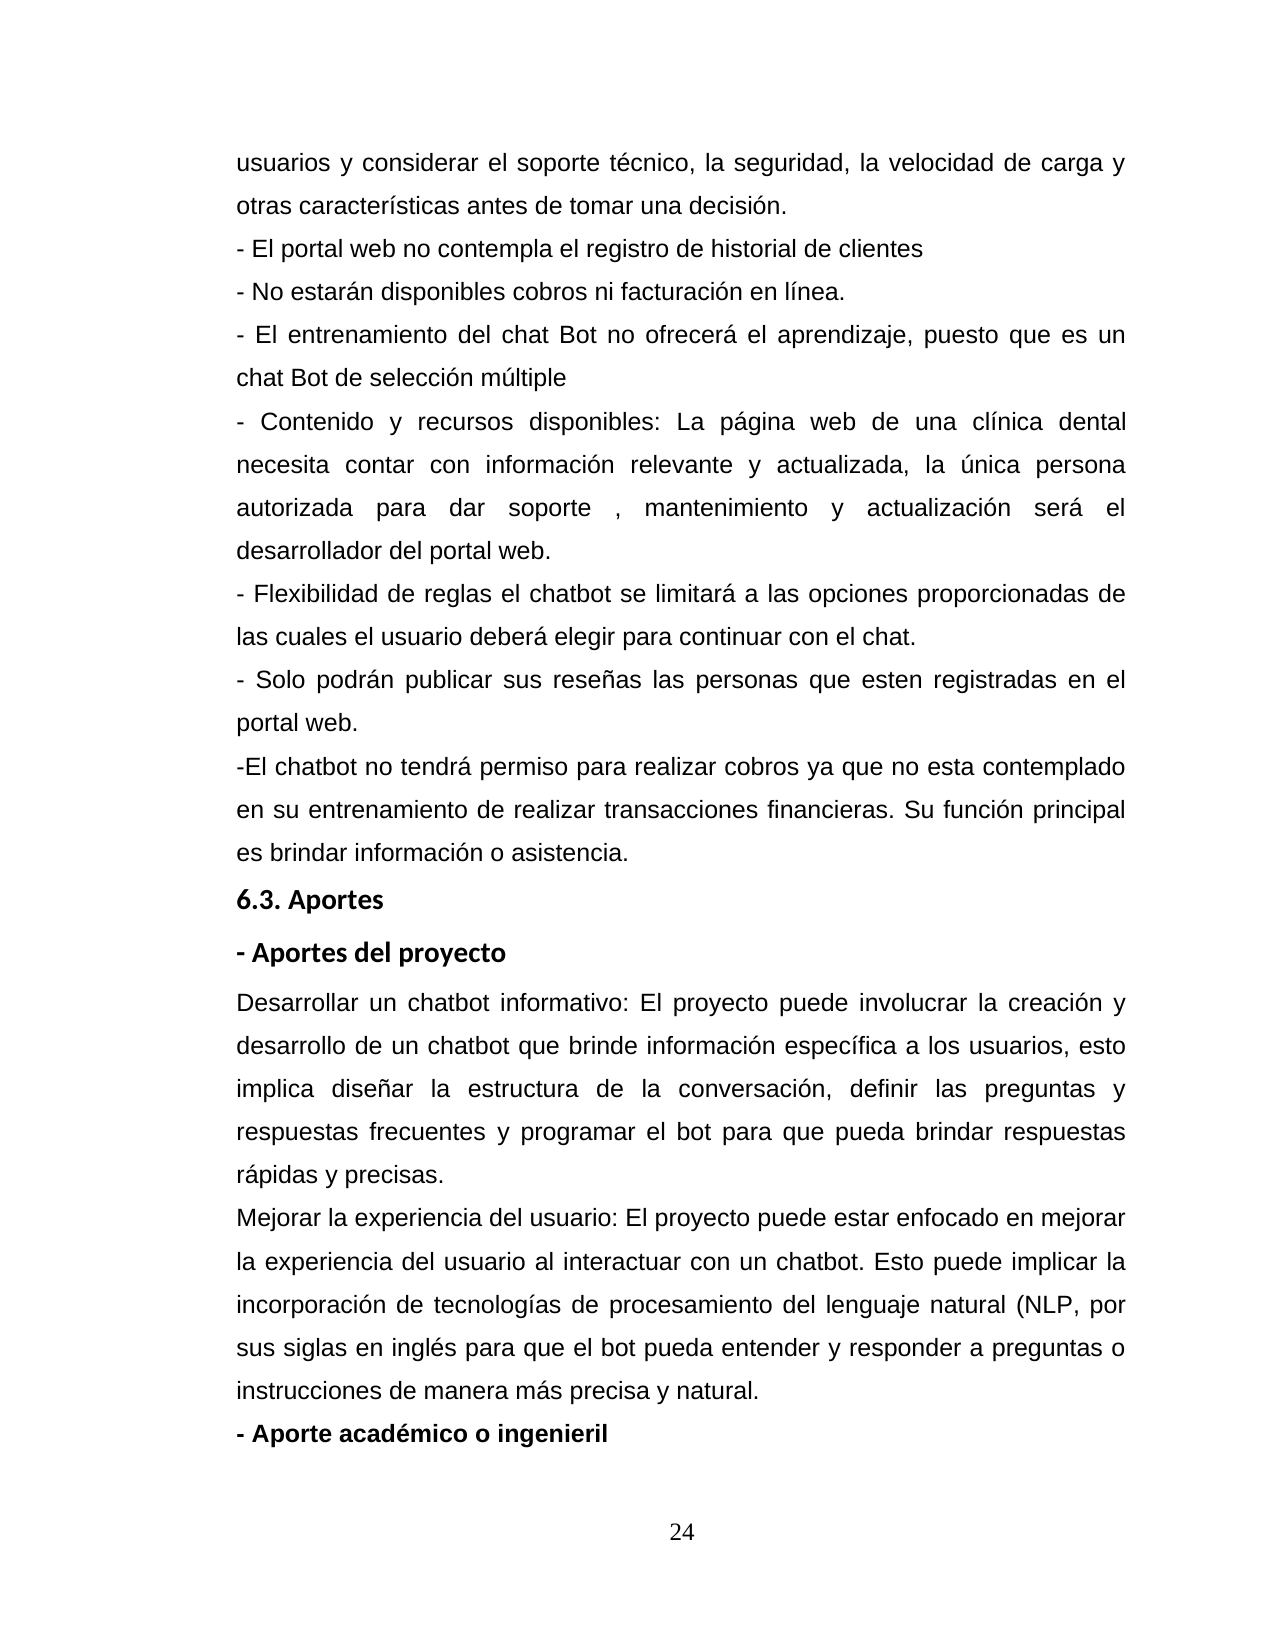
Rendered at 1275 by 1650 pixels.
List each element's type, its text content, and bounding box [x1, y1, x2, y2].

text - Aporte académico o ingenieril [236, 1419, 1127, 1448]
text - Flexibilidad de reglas el chatbot se limitará a las opciones proporcionadas de las cuales el usuario deberá elegir para continuar con el chat. [236, 579, 1127, 651]
text - Aportes del proyecto [236, 934, 1127, 970]
text 6.3. Aportes [236, 881, 1127, 916]
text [236, 148, 1127, 219]
text - El entrenamiento del chat Bot no ofrecerá el aprendizaje, puesto que es un chat Bot de selección múltiple [236, 320, 1127, 392]
text - El portal web no contempla el registro de historial de clientes [236, 234, 1127, 263]
text - No estarán disponibles cobros ni facturación en línea. [236, 277, 1127, 306]
text -El chatbot no tendrá permiso para realizar cobros ya que no esta contemplado en su entrenamiento de realizar transacciones financieras. Su función principal es brindar información o asistencia. [236, 751, 1127, 866]
text - Solo podrán publicar sus reseñas las personas que esten registradas en el portal web. [236, 665, 1127, 737]
text - Contenido y recursos disponibles: La página web de una clínica dental necesita contar con información relevante y actualizada, la única persona autorizada para dar soporte , mantenimiento y actualización será el desarrollador del portal web. [236, 406, 1127, 564]
text Desarrollar un chatbot informativo: El proyecto puede involucrar la creación y desarrollo de un chatbot que brinde información específica a los usuarios, esto implica diseñar la estructura de la conversación, definir las preguntas y respuestas frecuentes y programar el bot para que pueda brindar respuestas rápidas y precisas. [236, 988, 1127, 1189]
text Mejorar la experiencia del usuario: El proyecto puede estar enfocado en mejorar la experiencia del usuario al interactuar con un chatbot. Esto puede implicar la incorporación de tecnologías de procesamiento del lenguaje natural (NLP, por sus siglas en inglés para que el bot pueda entender y responder a preguntas o instrucciones de manera más precisa y natural. [236, 1203, 1127, 1404]
